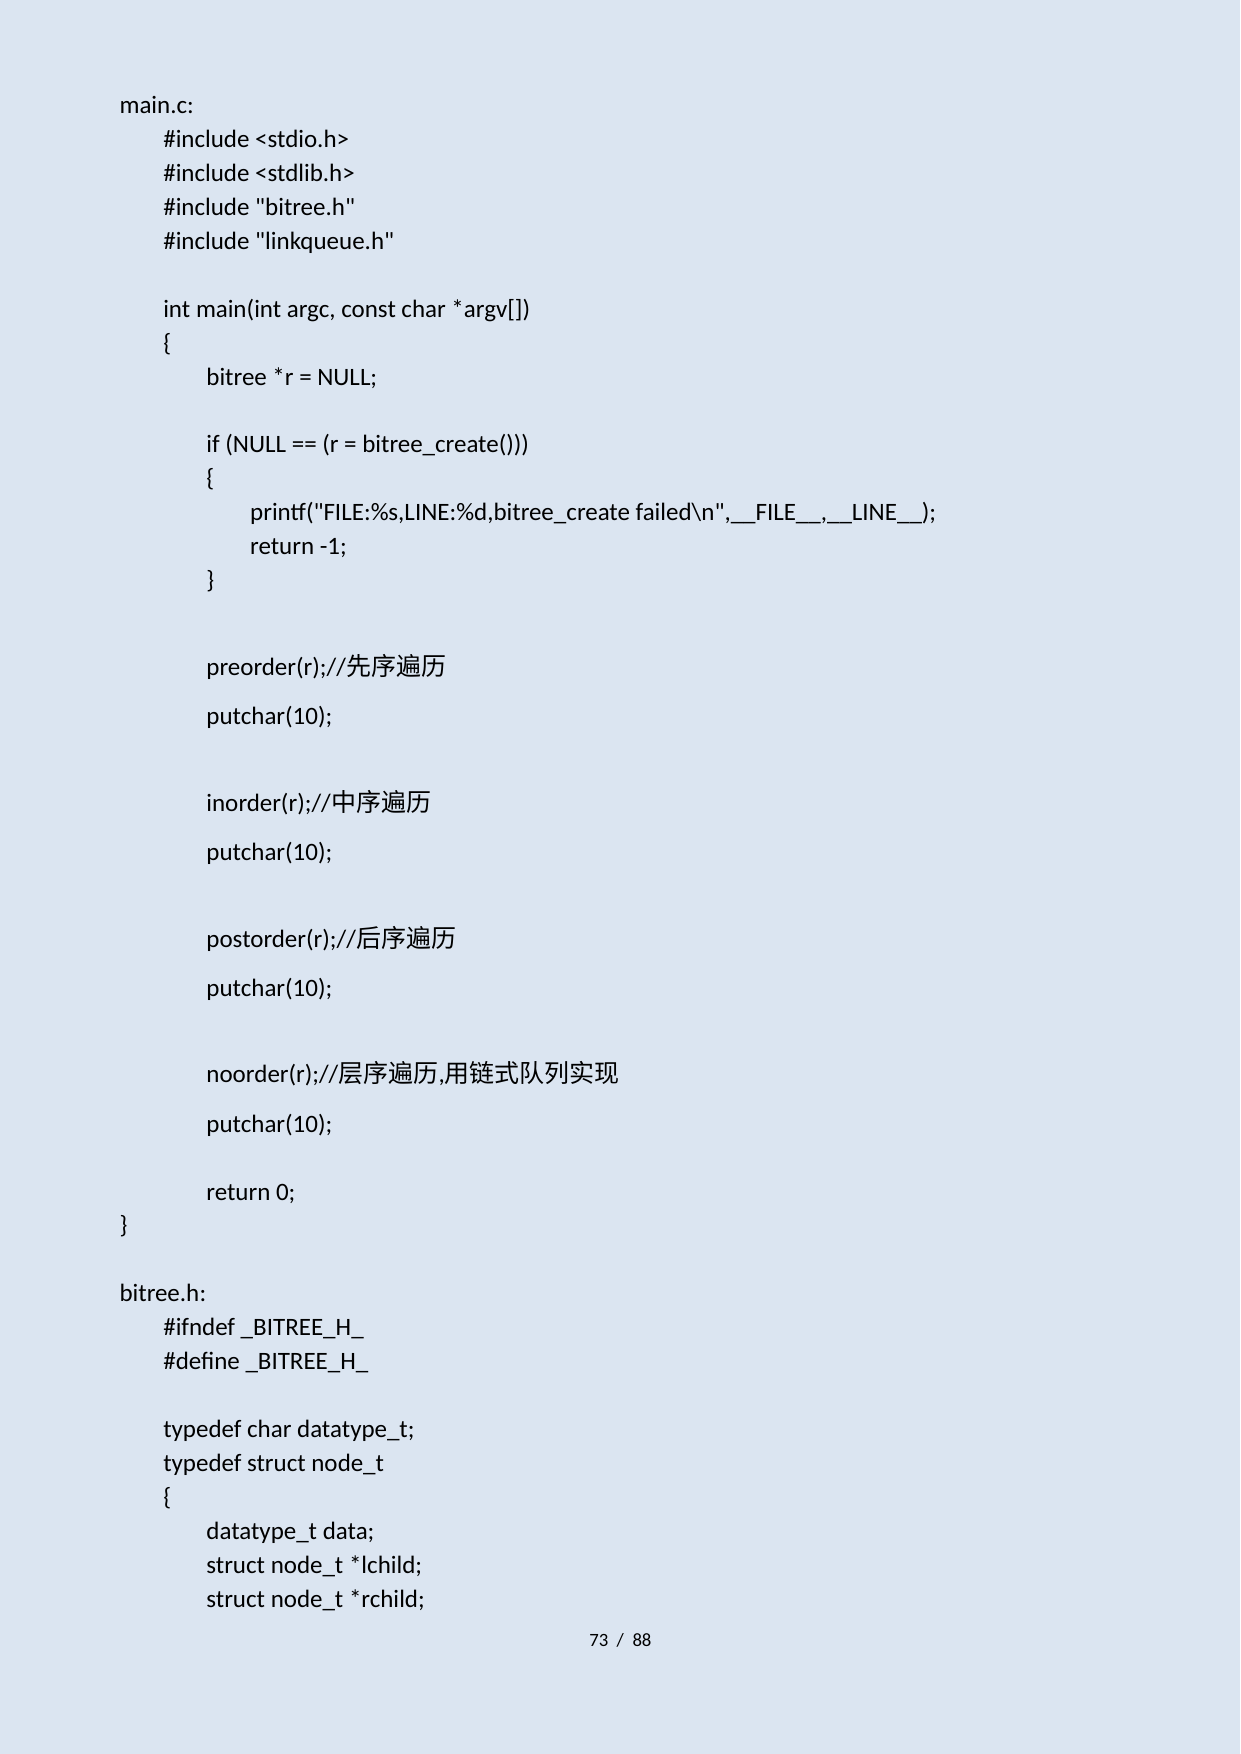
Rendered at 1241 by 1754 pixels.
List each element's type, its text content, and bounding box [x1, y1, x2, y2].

list #ifndef _BITREE_H_ [119, 1310, 1165, 1344]
list #include <stdlib.h> [119, 155, 1165, 189]
list int main(int argc, const char *argv[]) [119, 291, 1165, 325]
list preorder(r);//先序遍历 [119, 631, 1165, 698]
list { [119, 325, 1165, 359]
list putchar(10); [119, 1106, 1165, 1140]
list bitree *r = NULL; [119, 359, 1165, 393]
list typedef struct node_t [119, 1446, 1165, 1479]
list struct node_t *rchild; [119, 1581, 1165, 1615]
list noorder(r);//层序遍历,用链式队列实现 [119, 1038, 1165, 1106]
list { [119, 1479, 1165, 1513]
list main.c: [119, 87, 1165, 121]
list return 0; [119, 1174, 1165, 1208]
list putchar(10); [119, 834, 1165, 868]
list putchar(10); [119, 970, 1165, 1004]
list } [119, 563, 1165, 597]
list #define _BITREE_H_ [119, 1344, 1165, 1378]
list postorder(r);//后序遍历 [119, 902, 1165, 970]
list #include "bitree.h" [119, 189, 1165, 223]
list printf("FILE:%s,LINE:%d,bitree_create failed\n",__FILE__,__LINE__); [119, 495, 1165, 529]
list { [119, 461, 1165, 495]
list inorder(r);//中序遍历 [119, 766, 1165, 834]
list typedef char datatype_t; [119, 1412, 1165, 1446]
list if (NULL == (r = bitree_create())) [119, 427, 1165, 461]
list #include "linkqueue.h" [119, 223, 1165, 257]
list datatype_t data; [119, 1513, 1165, 1547]
list } [119, 1208, 1165, 1242]
list return -1; [119, 529, 1165, 563]
list #include <stdio.h> [119, 121, 1165, 155]
list struct node_t *lchild; [119, 1547, 1165, 1581]
list bitree.h: [119, 1276, 1165, 1310]
list putchar(10); [119, 698, 1165, 732]
